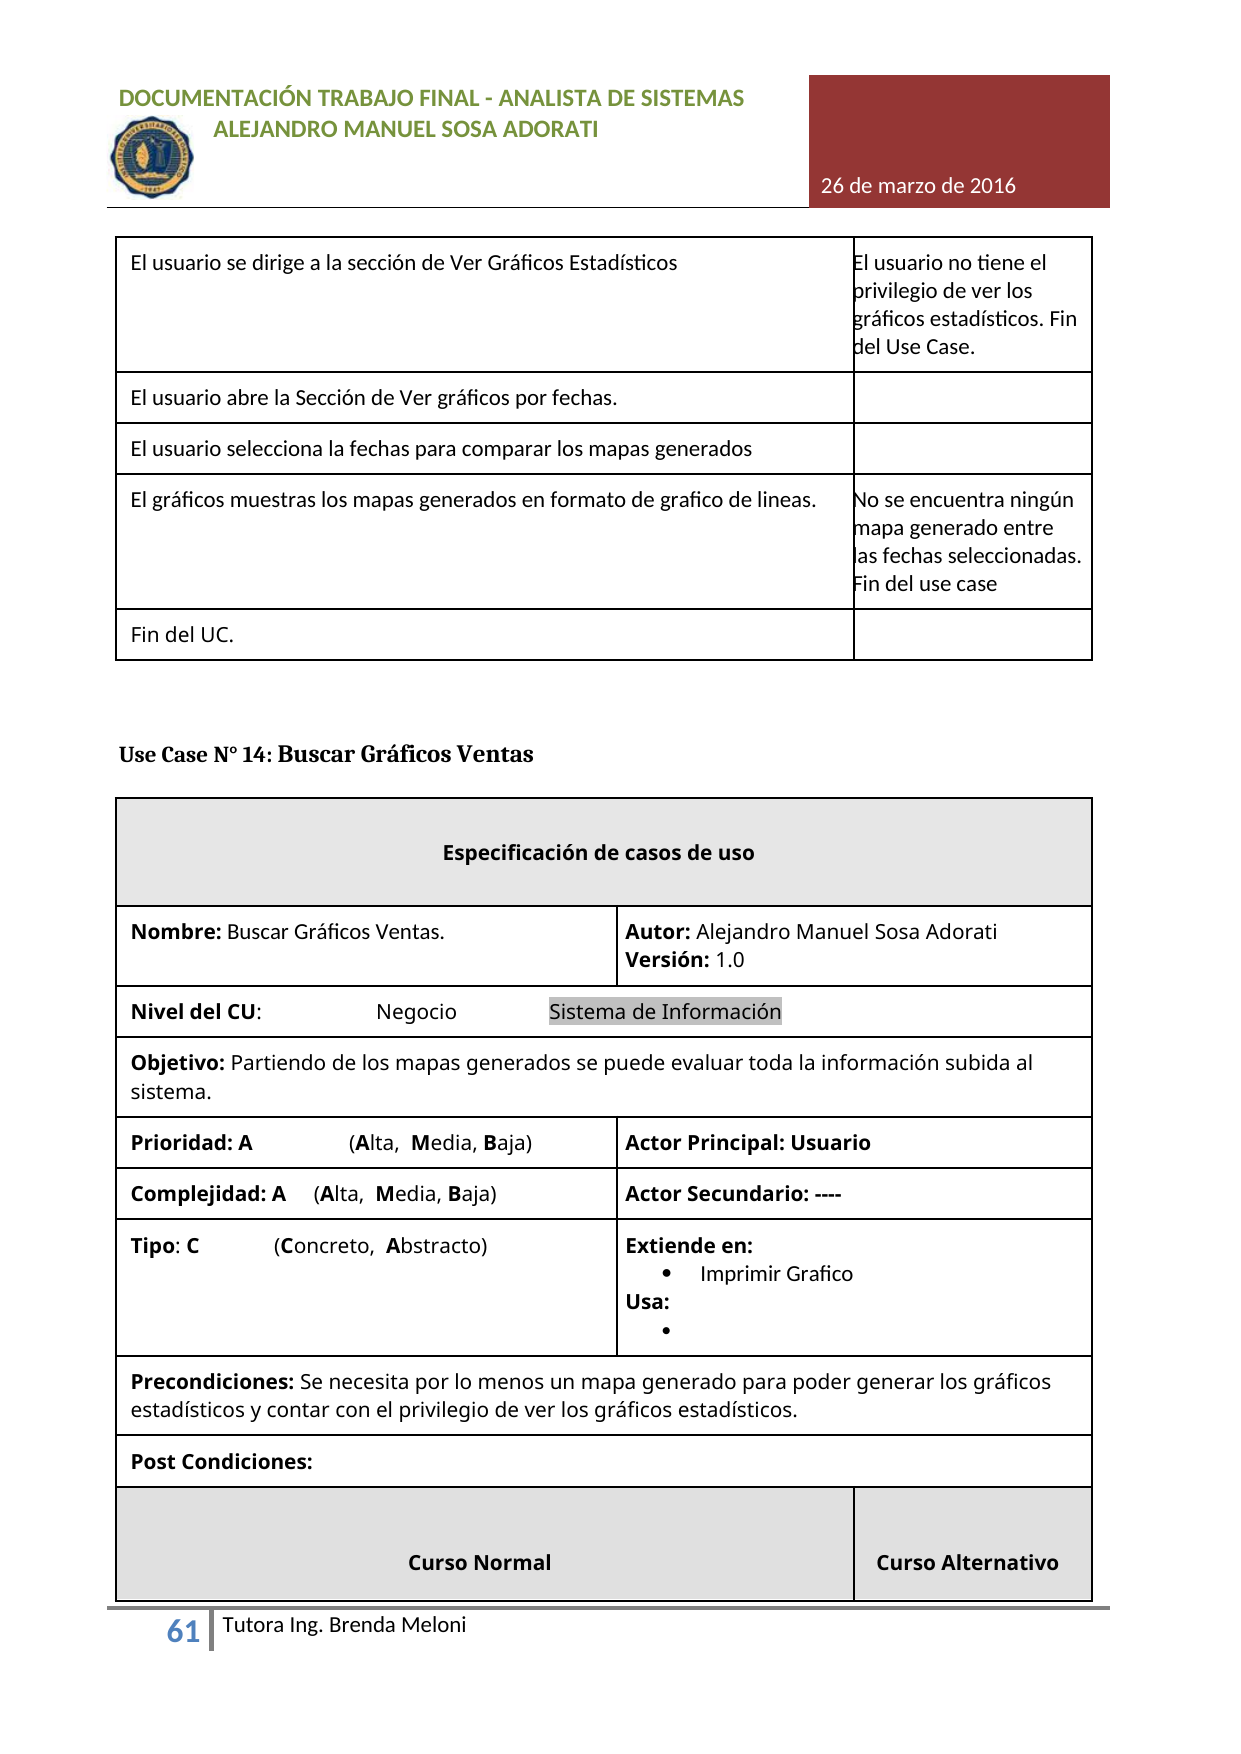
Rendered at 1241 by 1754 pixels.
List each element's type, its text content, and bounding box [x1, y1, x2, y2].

text Use Case N° 14: Buscar Gráficos Ventas [118, 740, 1122, 768]
table_cell Fin del UC. [117, 610, 853, 659]
table_cell Prioridad: A (Alta, Media, Baja) [117, 1118, 616, 1167]
table_cell Complejidad: A (Alta, Media, Baja) [117, 1169, 616, 1218]
table_cell [855, 610, 1091, 659]
table_cell No se encuentra ningún mapa generado entre las fechas seleccionadas. Fin del use case [855, 475, 1091, 608]
table_cell El usuario abre la Sección de Ver gráficos por fechas. [117, 373, 853, 422]
table_cell El usuario no tiene el privilegio de ver los gráficos estadísticos. Fin del Use Case. [855, 238, 1091, 371]
table_cell Extiende en: Imprimir Grafico Usa: [618, 1220, 1091, 1354]
table_cell Nombre: Buscar Gráficos Ventas. [117, 907, 616, 984]
table_cell Nivel del CU: Negocio Sistema de Información [117, 987, 1091, 1036]
table_cell Precondiciones: Se necesita por lo menos un mapa generado para poder generar los gráficos estadísticos y contar con el privilegio de ver los gráficos estadísticos. [117, 1357, 1091, 1434]
table_cell Actor Secundario: ---- [618, 1169, 1091, 1218]
table_cell Curso Normal [117, 1488, 853, 1599]
table_header Especificación de casos de uso [117, 799, 1091, 905]
table_cell [855, 424, 1091, 473]
table_cell El usuario selecciona la fechas para comparar los mapas generados [117, 424, 853, 473]
table_cell Curso Alternativo [855, 1488, 1091, 1599]
table_cell Post Condiciones: [117, 1436, 1091, 1486]
table_cell Autor: Alejandro Manuel Sosa Adorati Versión: 1.0 [618, 907, 1091, 984]
table_cell [855, 373, 1091, 422]
table_cell El usuario se dirige a la sección de Ver Gráficos Estadísticos [117, 238, 853, 371]
table_cell Objetivo: Partiendo de los mapas generados se puede evaluar toda la información subida al sistema. [117, 1038, 1091, 1116]
table_cell El gráficos muestras los mapas generados en formato de grafico de lineas. [117, 475, 853, 608]
table_cell Tipo: C (Concreto, Abstracto) [117, 1220, 616, 1354]
picture [106, 115, 195, 200]
table_cell Actor Principal: Usuario [618, 1118, 1091, 1167]
